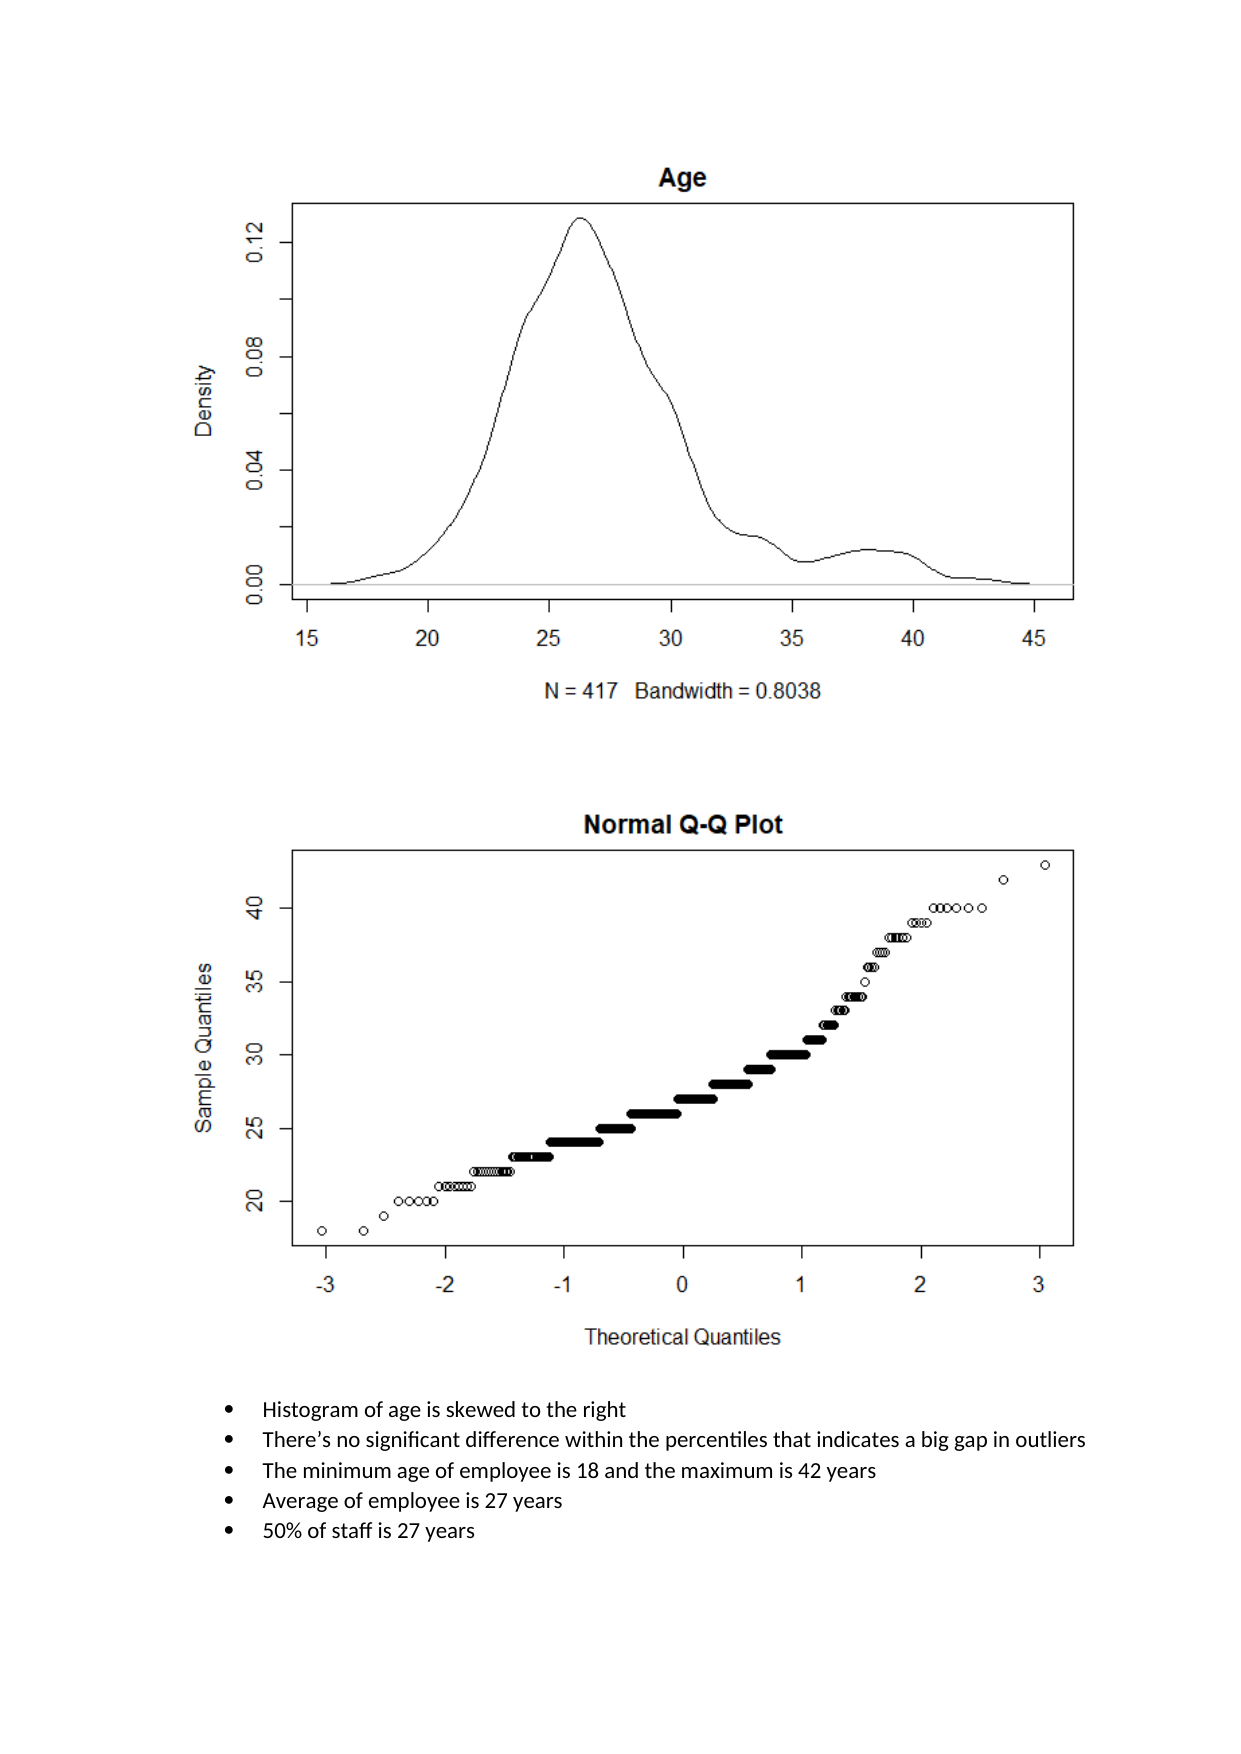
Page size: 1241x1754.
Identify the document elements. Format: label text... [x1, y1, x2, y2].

list The minimum age of employee is 18 and the maximum is 42 years [225, 1456, 1090, 1484]
list 50% of staff is 27 years [225, 1516, 1090, 1544]
list Histogram of age is skewed to the right [225, 1395, 1090, 1423]
list Average of employee is 27 years [225, 1486, 1090, 1514]
picture [187, 150, 1128, 731]
list There’s no significant difference within the percentiles that indicates a big gap in outliers [225, 1426, 1090, 1454]
picture [187, 796, 1128, 1377]
